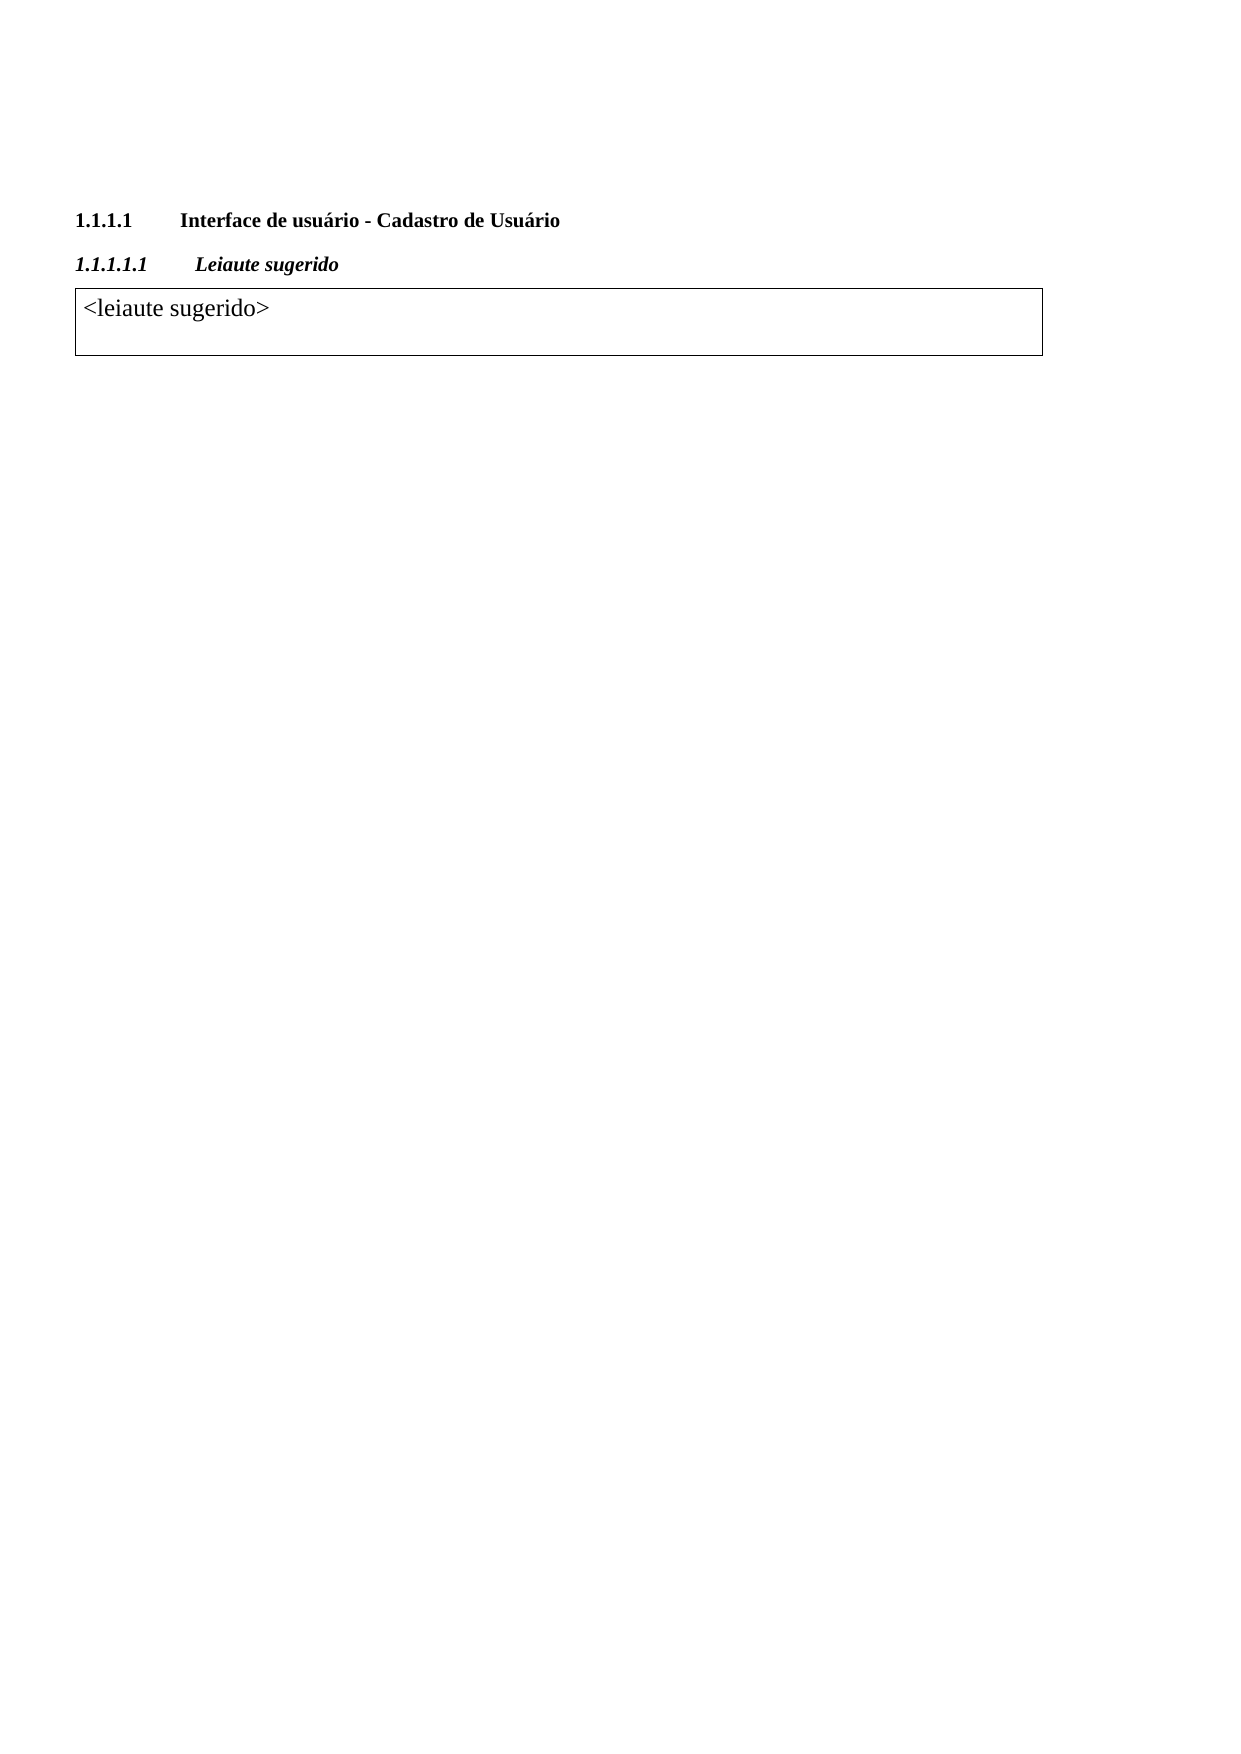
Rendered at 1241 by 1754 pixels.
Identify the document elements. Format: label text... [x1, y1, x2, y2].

table_header <leiaute sugerido> [76, 289, 1042, 355]
subtitle Leiaute sugerido [75, 252, 1165, 276]
subtitle Interface de usuário - Cadastro de Usuário [75, 208, 1165, 232]
